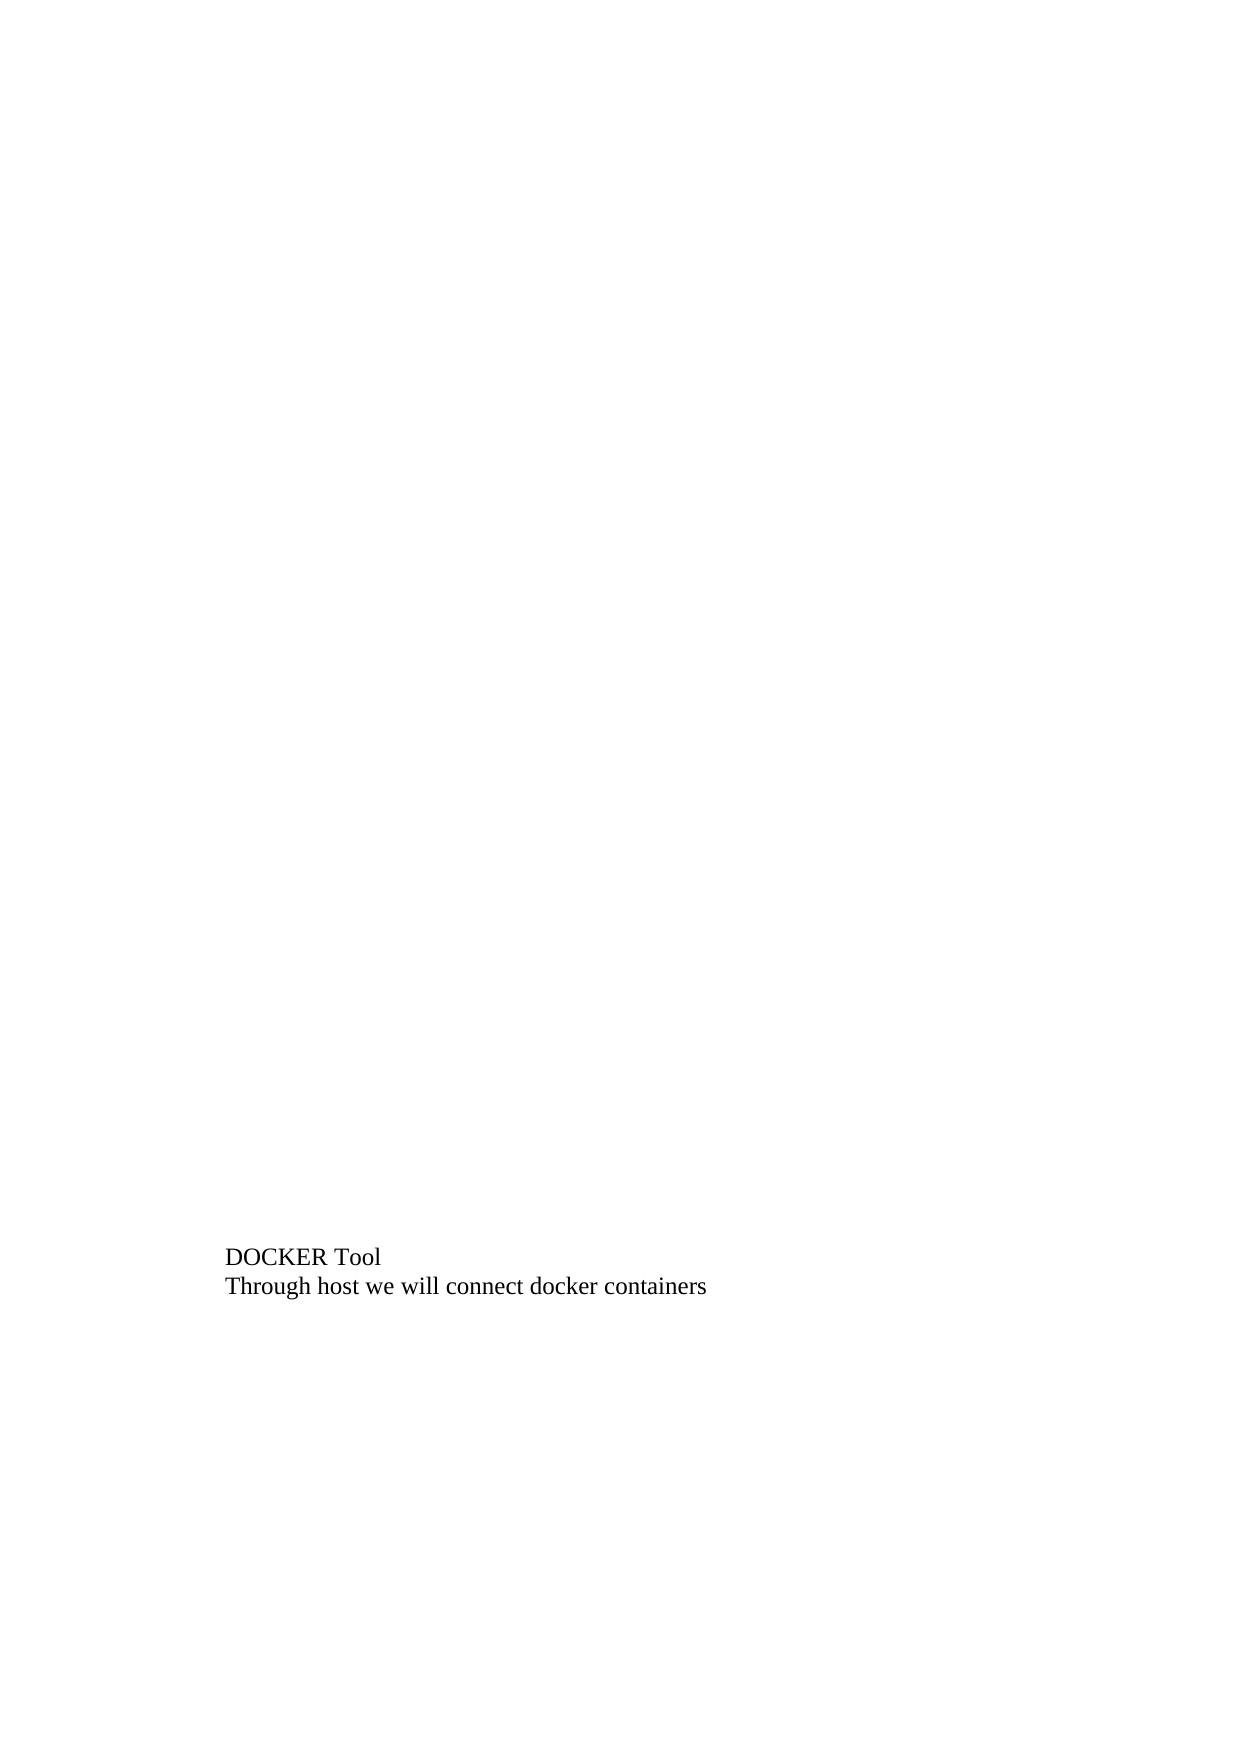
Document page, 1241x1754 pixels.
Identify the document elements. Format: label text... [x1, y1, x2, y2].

list DOCKER Tool [225, 1242, 1090, 1271]
list Through host we will connect docker containers [225, 1271, 1090, 1300]
